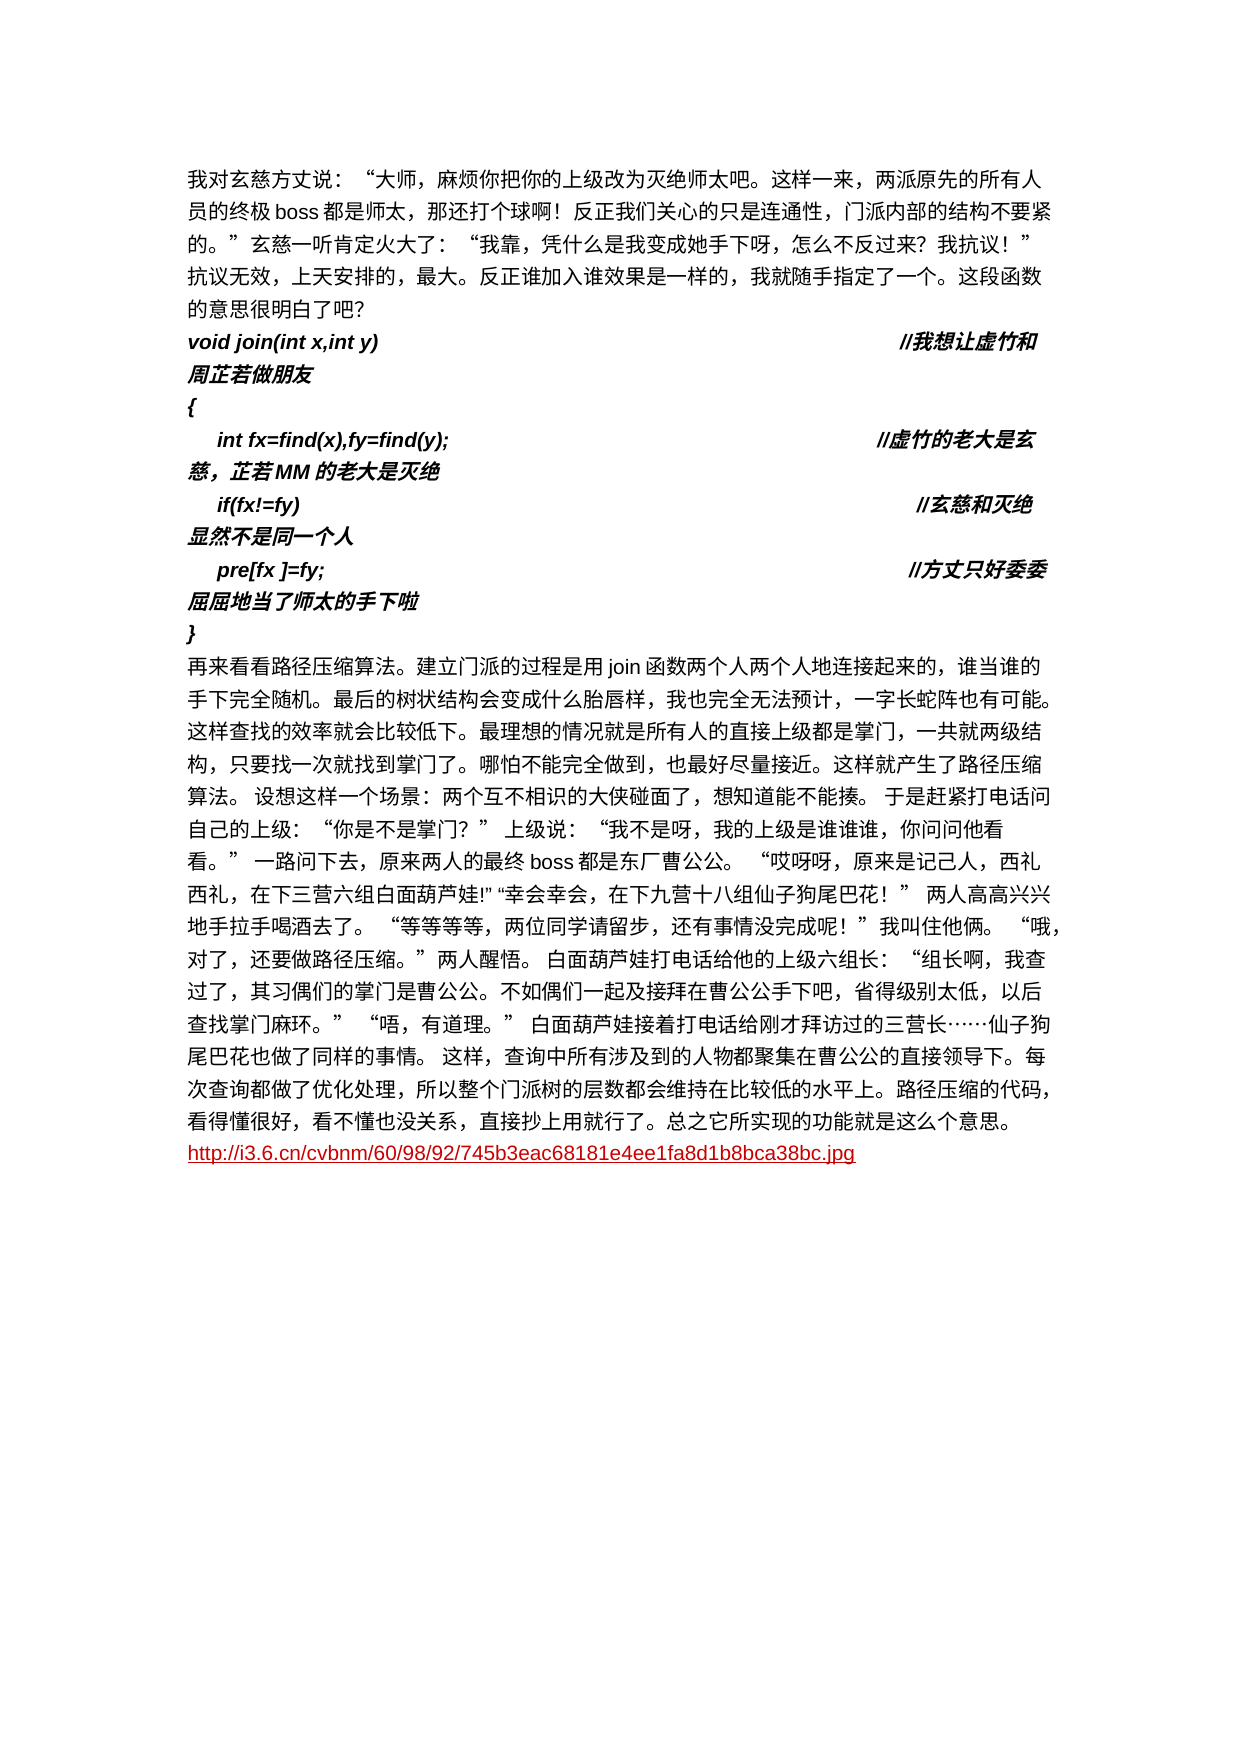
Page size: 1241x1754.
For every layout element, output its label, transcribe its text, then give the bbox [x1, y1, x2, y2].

text void join(int x,int y) //我想让虚竹和周芷若做朋友 [187, 324, 1053, 389]
text if(fx!=fy) //玄慈和灭绝显然不是同一个人 [187, 487, 1053, 552]
text int fx=find(x),fy=find(y); //虚竹的老大是玄慈，芷若MM的老大是灭绝 [187, 422, 1053, 487]
text pre[fx ]=fy; //方丈只好委委屈屈地当了师太的手下啦 [187, 552, 1053, 617]
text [187, 162, 1053, 324]
text { [187, 389, 1053, 422]
text http://i3.6.cn/cvbnm/60/98/92/745b3eac68181e4ee1fa8d1b8bca38bc.jpg [187, 1137, 1053, 1169]
text 再来看看路径压缩算法。建立门派的过程是用join函数两个人两个人地连接起来的，谁当谁的手下完全随机。最后的树状结构会变成什么胎唇样，我也完全无法预计，一字长蛇阵也有可能。这样查找的效率就会比较低下。最理想的情况就是所有人的直接上级都是掌门，一共就两级结构，只要找一次就找到掌门了。哪怕不能完全做到，也最好尽量接近。这样就产生了路径压缩算法。 设想这样一个场景：两个互不相识的大侠碰面了，想知道能不能揍。 于是赶紧打电话问自己的上级：“你是不是掌门？” 上级说：“我不是呀，我的上级是谁谁谁，你问问他看看。” 一路问下去，原来两人的最终boss都是东厂曹公公。 “哎呀呀，原来是记己人，西礼西礼，在下三营六组白面葫芦娃!” “幸会幸会，在下九营十八组仙子狗尾巴花！” 两人高高兴兴地手拉手喝酒去了。 “等等等等，两位同学请留步，还有事情没完成呢！”我叫住他俩。 “哦，对了，还要做路径压缩。”两人醒悟。 白面葫芦娃打电话给他的上级六组长：“组长啊，我查过了，其习偶们的掌门是曹公公。不如偶们一起及接拜在曹公公手下吧，省得级别太低，以后查找掌门麻环。” “唔，有道理。” 白面葫芦娃接着打电话给刚才拜访过的三营长……仙子狗尾巴花也做了同样的事情。 这样，查询中所有涉及到的人物都聚集在曹公公的直接领导下。每次查询都做了优化处理，所以整个门派树的层数都会维持在比较低的水平上。路径压缩的代码，看得懂很好，看不懂也没关系，直接抄上用就行了。总之它所实现的功能就是这么个意思。 [187, 649, 1053, 1137]
text } [187, 617, 1053, 649]
